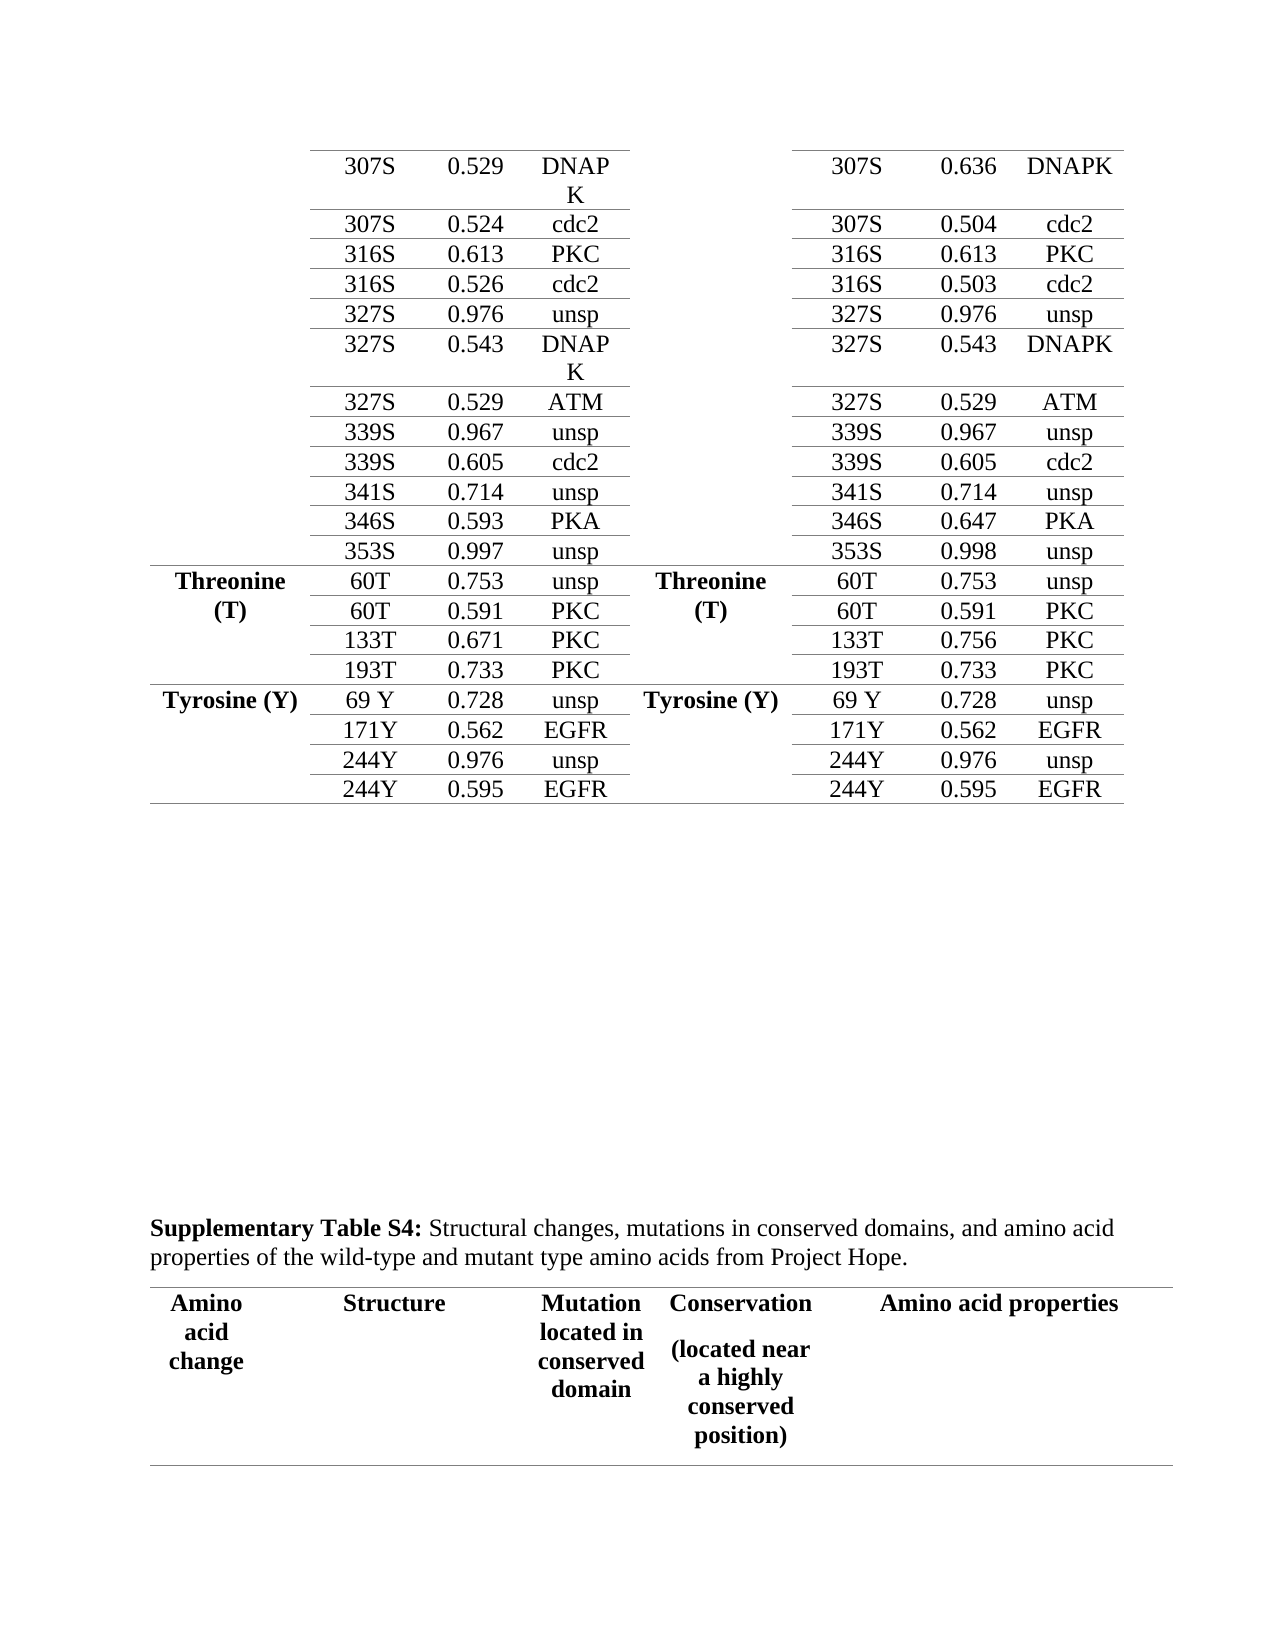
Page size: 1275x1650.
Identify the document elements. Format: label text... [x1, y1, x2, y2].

table_cell unsp [521, 745, 630, 773]
table_cell 0.967 [922, 417, 1015, 446]
table_cell 0.636 [922, 151, 1015, 208]
table_cell 0.976 [922, 299, 1015, 328]
table_cell EGFR [521, 775, 630, 803]
table_cell unsp [521, 417, 630, 446]
table_cell 307S [310, 151, 429, 208]
table_cell cdc2 [1015, 447, 1124, 476]
table_cell 0.714 [922, 477, 1015, 505]
table_cell EGFR [1015, 775, 1124, 803]
table_cell 327S [310, 387, 429, 416]
table_cell PKC [1015, 596, 1124, 624]
table_cell EGFR [521, 715, 630, 744]
table_cell cdc2 [521, 269, 630, 298]
table_cell 346S [792, 506, 922, 535]
table_cell Tyrosine (Y) [150, 685, 310, 803]
table_cell unsp [521, 299, 630, 328]
table_header Structure [263, 1288, 526, 1465]
table_cell 307S [310, 210, 429, 238]
table_cell 0.562 [430, 715, 521, 744]
table_cell 0.613 [922, 239, 1015, 268]
table_cell 0.591 [922, 596, 1015, 624]
table_cell unsp [1015, 299, 1124, 328]
table_cell 133T [310, 626, 429, 654]
table_cell unsp [521, 536, 630, 565]
table_cell 0.714 [430, 477, 521, 505]
table_cell 244Y [310, 745, 429, 773]
table_cell 339S [310, 417, 429, 446]
table_cell 0.562 [922, 715, 1015, 744]
table_cell 0.524 [430, 210, 521, 238]
table_cell 193T [792, 655, 922, 684]
table_cell 60T [792, 596, 922, 624]
table_cell 316S [792, 269, 922, 298]
table_cell 0.756 [922, 626, 1015, 654]
table_cell PKC [521, 655, 630, 684]
table_cell 0.997 [430, 536, 521, 565]
table_cell unsp [1015, 566, 1124, 595]
table_cell 0.595 [430, 775, 521, 803]
table_cell 0.728 [430, 685, 521, 714]
table_cell 0.733 [430, 655, 521, 684]
table_cell 0.976 [922, 745, 1015, 773]
table_cell 0.543 [922, 329, 1015, 386]
table_cell 193T [310, 655, 429, 684]
table_cell cdc2 [521, 210, 630, 238]
table_cell 353S [310, 536, 429, 565]
table_header Conservation (located near a highly conserved position) [656, 1288, 825, 1465]
table_cell unsp [1015, 745, 1124, 773]
table_cell 316S [310, 239, 429, 268]
table_cell 307S [792, 210, 922, 238]
table_cell unsp [521, 685, 630, 714]
table_cell 0.998 [922, 536, 1015, 565]
table_cell PKC [521, 239, 630, 268]
table_cell 171Y [310, 715, 429, 744]
table_cell 60T [792, 566, 922, 595]
table_cell 316S [310, 269, 429, 298]
table_cell 0.529 [922, 387, 1015, 416]
table_cell PKC [1015, 239, 1124, 268]
table_cell 341S [792, 477, 922, 505]
table_cell 346S [310, 506, 429, 535]
table_cell 0.753 [922, 566, 1015, 595]
table_cell 327S [310, 329, 429, 386]
table_cell Tyrosine (Y) [630, 685, 792, 803]
table_cell 0.733 [922, 655, 1015, 684]
table_cell 0.647 [922, 506, 1015, 535]
table_cell unsp [1015, 417, 1124, 446]
table_cell 0.976 [430, 745, 521, 773]
table_cell 244Y [310, 775, 429, 803]
table_cell 0.613 [430, 239, 521, 268]
text Supplementary Table S4: Structural changes, mutations in conserved domains, and amino acid properties of the wild-type and mutant type amino acids from Project Hope. [150, 1213, 1125, 1271]
table_cell unsp [521, 566, 630, 595]
table_cell 0.753 [430, 566, 521, 595]
table_cell 171Y [792, 715, 922, 744]
table_cell 353S [792, 536, 922, 565]
table_cell 0.671 [430, 626, 521, 654]
table_cell unsp [1015, 685, 1124, 714]
table_cell unsp [521, 477, 630, 505]
table_cell 307S [792, 151, 922, 208]
table_cell cdc2 [521, 447, 630, 476]
table_cell 0.504 [922, 210, 1015, 238]
table_cell 244Y [792, 745, 922, 773]
table_cell 339S [792, 417, 922, 446]
table_cell 0.595 [922, 775, 1015, 803]
table_cell ATM [521, 387, 630, 416]
table_cell DNAPK [521, 329, 630, 386]
table_cell 60T [310, 566, 429, 595]
table_cell 327S [792, 387, 922, 416]
table_cell 60T [310, 596, 429, 624]
table_header Mutation located in conserved domain [526, 1288, 656, 1465]
table_cell Threonine (T) [630, 566, 792, 684]
table_cell 0.543 [430, 329, 521, 386]
table_cell DNAPK [1015, 329, 1124, 386]
table_cell ATM [1015, 387, 1124, 416]
table_cell PKC [1015, 655, 1124, 684]
table_cell PKA [1015, 506, 1124, 535]
table_cell DNAPK [1015, 151, 1124, 208]
table_cell 0.728 [922, 685, 1015, 714]
table_cell 244Y [792, 775, 922, 803]
table_header Amino acid change [150, 1288, 262, 1465]
table_cell unsp [1015, 477, 1124, 505]
table_cell 0.605 [430, 447, 521, 476]
table_cell 0.503 [922, 269, 1015, 298]
table_cell 69 Y [310, 685, 429, 714]
table_cell 316S [792, 239, 922, 268]
table_cell 327S [792, 299, 922, 328]
table_cell 327S [792, 329, 922, 386]
table_cell 0.976 [430, 299, 521, 328]
table_cell PKC [521, 626, 630, 654]
table_cell 339S [792, 447, 922, 476]
table_cell 341S [310, 477, 429, 505]
table_cell unsp [1015, 536, 1124, 565]
table_cell PKA [521, 506, 630, 535]
table_cell 133T [792, 626, 922, 654]
table_cell 0.593 [430, 506, 521, 535]
table_cell 0.529 [430, 387, 521, 416]
table_cell PKC [521, 596, 630, 624]
table_cell 0.526 [430, 269, 521, 298]
table_cell 0.967 [430, 417, 521, 446]
table_cell 327S [310, 299, 429, 328]
table_cell 339S [310, 447, 429, 476]
table_cell 0.605 [922, 447, 1015, 476]
table_header Amino acid properties [825, 1288, 1173, 1465]
table_cell cdc2 [1015, 210, 1124, 238]
table_cell EGFR [1015, 715, 1124, 744]
table_cell PKC [1015, 626, 1124, 654]
table_cell Threonine (T) [150, 566, 310, 684]
table_cell 0.529 [430, 151, 521, 208]
table_cell 69 Y [792, 685, 922, 714]
table_cell cdc2 [1015, 269, 1124, 298]
table_cell 0.591 [430, 596, 521, 624]
table_cell DNAPK [521, 151, 630, 208]
